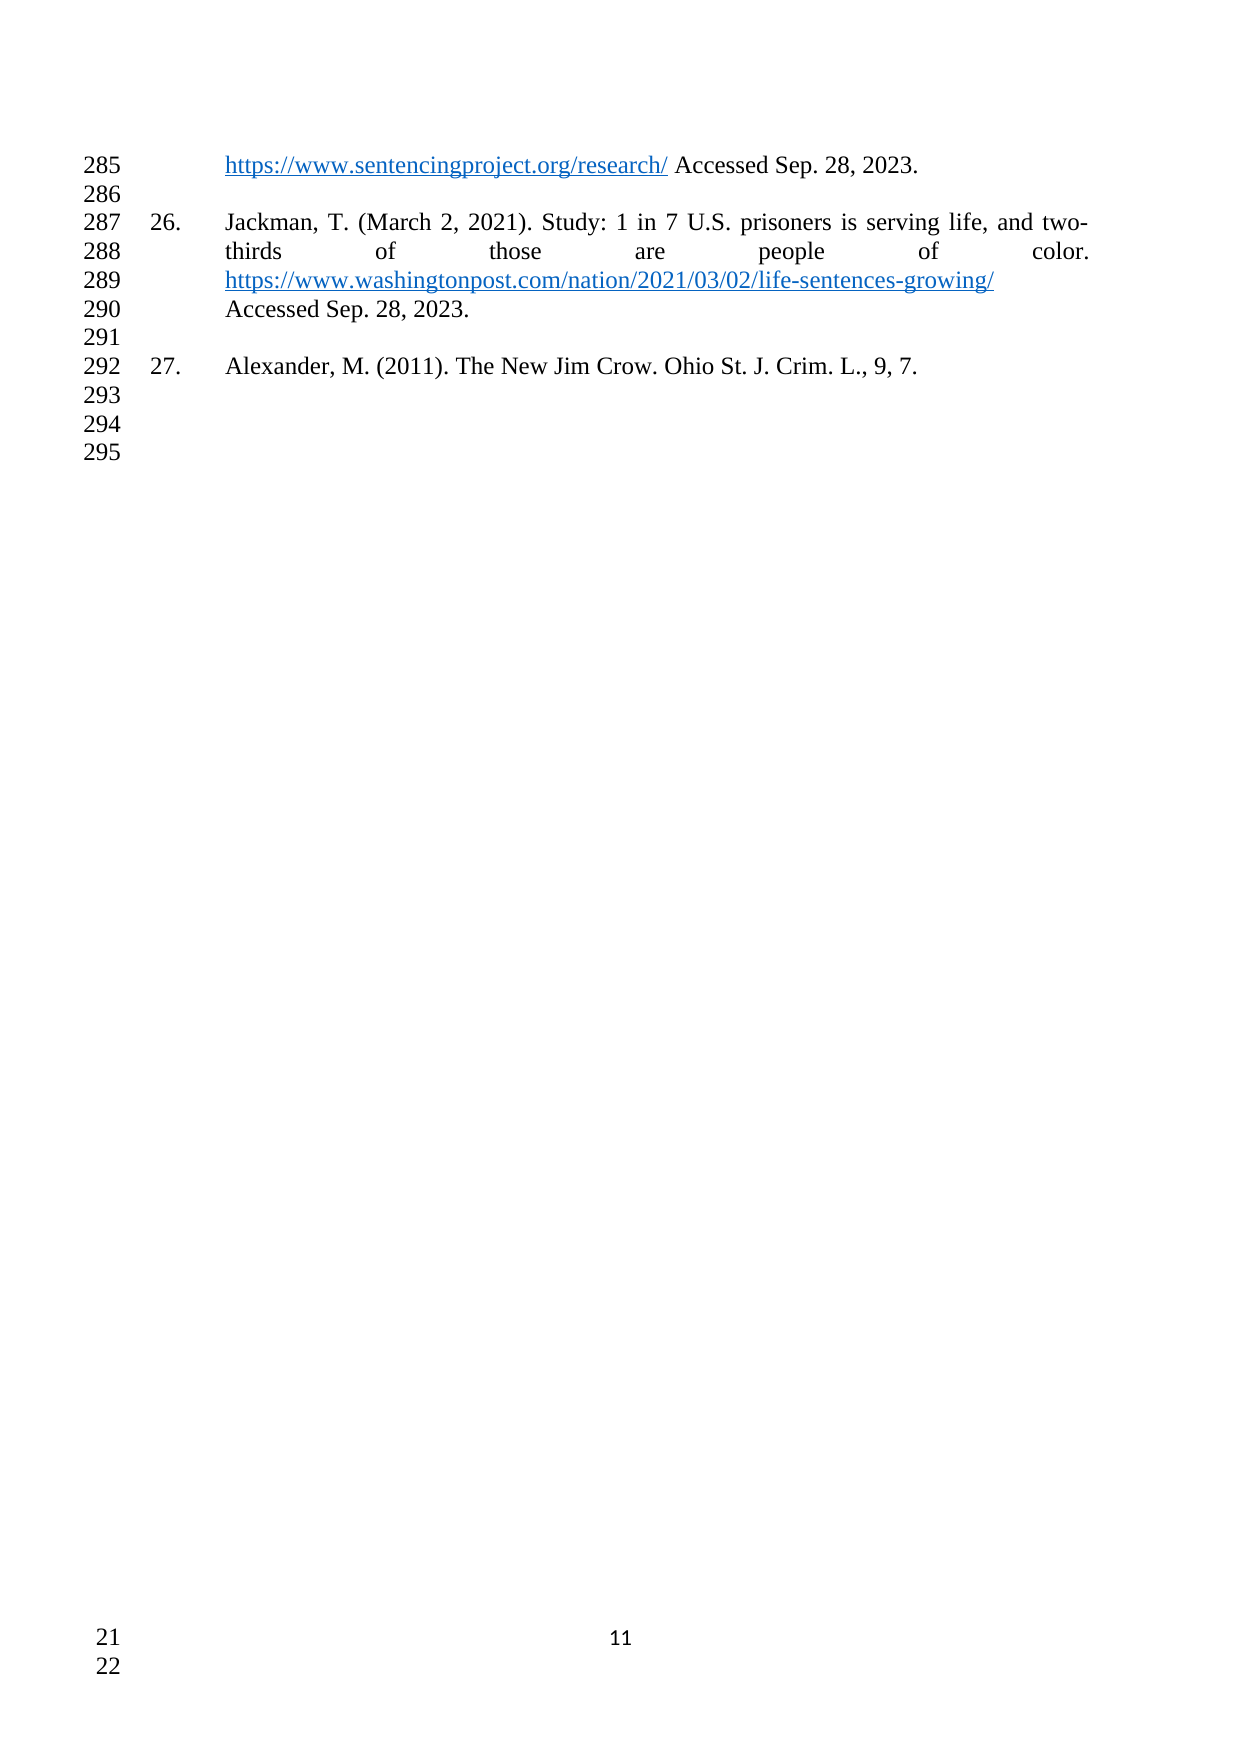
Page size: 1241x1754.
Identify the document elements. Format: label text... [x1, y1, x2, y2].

text 26. Jackman, T. (March 2, 2021). Study: 1 in 7 U.S. prisoners is serving life, and two-thirds of those are people of color. https://www.washingtonpost.com/nation/2021/03/02/life-sentences-growing/ Accessed Sep. 28, 2023. [150, 207, 1090, 322]
text 27. Alexander, M. (2011). The New Jim Crow. Ohio St. J. Crim. L., 9, 7. [150, 351, 1090, 380]
text https://www.sentencingproject.org/research/ Accessed Sep. 28, 2023. [150, 150, 1090, 179]
